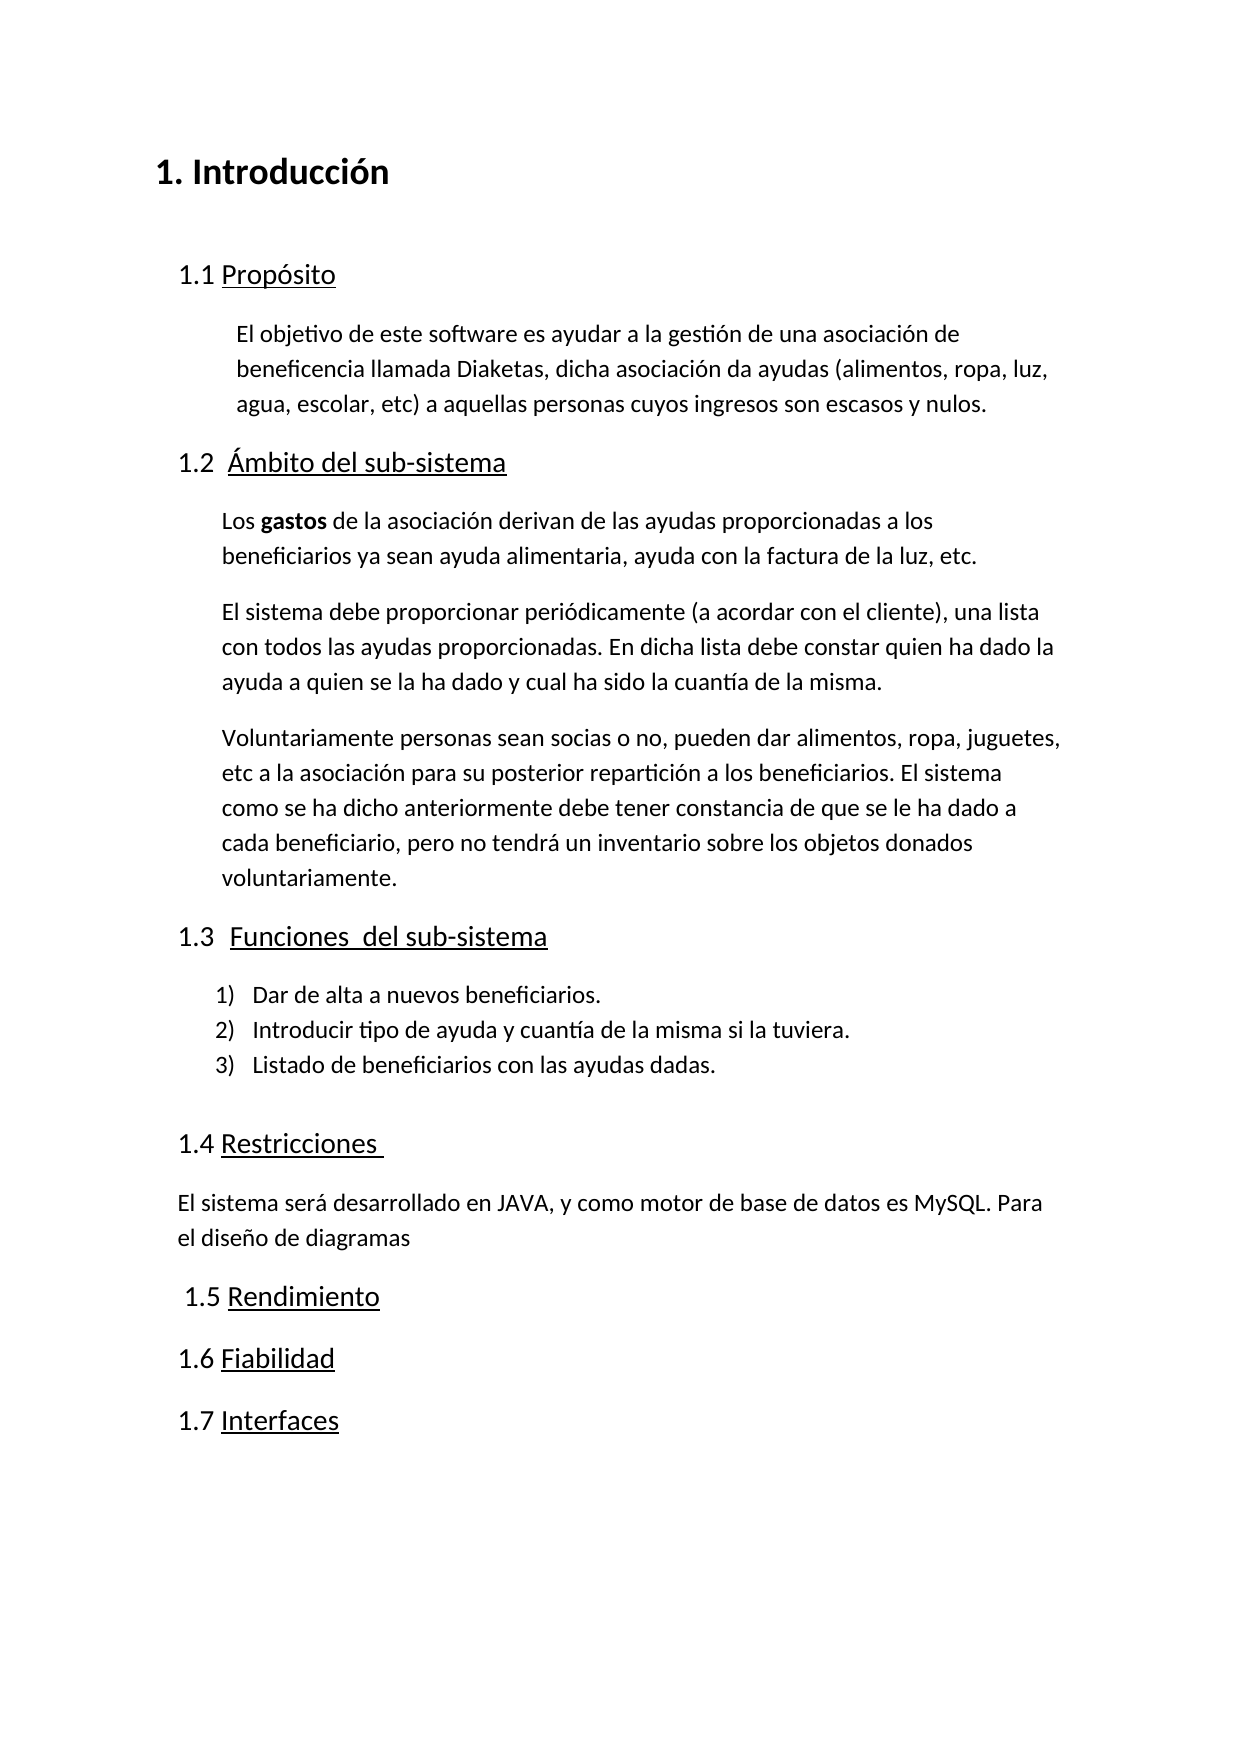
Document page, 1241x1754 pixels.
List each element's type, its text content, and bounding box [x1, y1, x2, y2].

text 1.7 Interfaces [177, 1402, 1063, 1437]
list Introducción [154, 148, 1063, 193]
list Listado de beneficiarios con las ayudas dadas. [215, 1049, 1063, 1080]
text 1.6 Fiabilidad [177, 1340, 1063, 1376]
list Funciones del sub-sistema [177, 918, 1063, 954]
text 1.5 Rendimiento [177, 1278, 1063, 1314]
text Los gastos de la asociación derivan de las ayudas proporcionadas a los beneficiarios ya sean ayuda alimentaria, ayuda con la factura de la luz, etc. [222, 506, 1063, 571]
list Dar de alta a nuevos beneficiarios. [215, 979, 1063, 1010]
text 1.1 Propósito [178, 256, 1063, 292]
text 1.2 Ámbito del sub-sistema [177, 444, 1063, 479]
list Introducir tipo de ayuda y cuantía de la misma si la tuviera. [215, 1014, 1063, 1045]
list El objetivo de este software es ayudar a la gestión de una asociación de beneficencia llamada Diaketas, dicha asociación da ayudas (alimentos, ropa, luz, agua, escolar, etc) a aquellas personas cuyos ingresos son escasos y nulos. [236, 318, 1063, 418]
text El sistema será desarrollado en JAVA, y como motor de base de datos es MySQL. Para el diseño de diagramas [177, 1187, 1063, 1253]
text El sistema debe proporcionar periódicamente (a acordar con el cliente), una lista con todos las ayudas proporcionadas. En dicha lista debe constar quien ha dado la ayuda a quien se la ha dado y cual ha sido la cuantía de la misma. [222, 596, 1063, 697]
text 1.4 Restricciones [177, 1126, 1063, 1161]
text Voluntariamente personas sean socias o no, pueden dar alimentos, ropa, juguetes, etc a la asociación para su posterior repartición a los beneficiarios. El sistema como se ha dicho anteriormente debe tener constancia de que se le ha dado a cada beneficiario, pero no tendrá un inventario sobre los objetos donados voluntariamente. [222, 722, 1063, 893]
